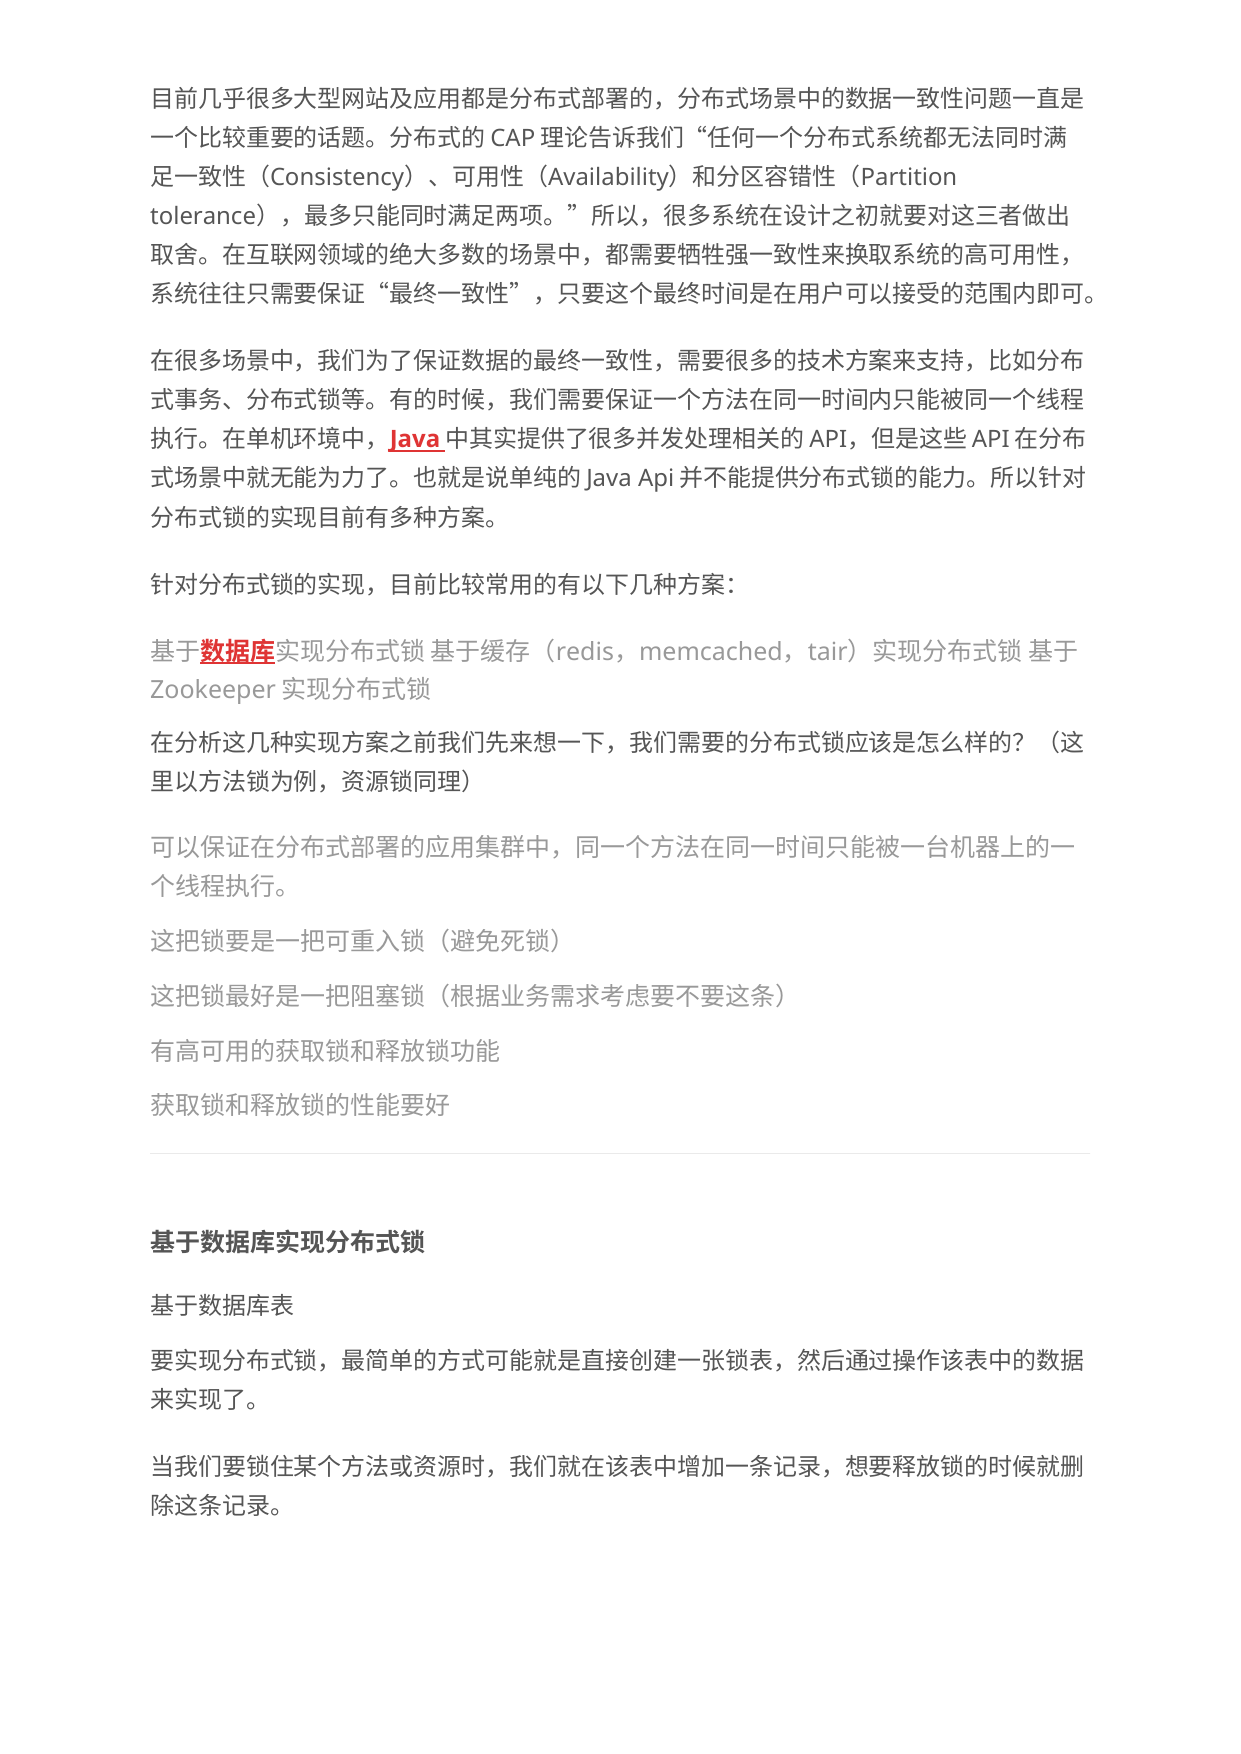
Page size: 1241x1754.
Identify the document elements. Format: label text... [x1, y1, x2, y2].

text 获取锁和释放锁的性能要好 [150, 1083, 1090, 1122]
text 当我们要锁住某个方法或资源时，我们就在该表中增加一条记录，想要释放锁的时候就删除这条记录。 [150, 1443, 1090, 1522]
text 基于数据库实现分布式锁 基于缓存（redis，memcached，tair）实现分布式锁 基于Zookeeper实现分布式锁 [150, 628, 1090, 706]
text 可以保证在分布式部署的应用集群中，同一个方法在同一时间只能被一台机器上的一个线程执行。 [150, 825, 1090, 903]
text 这把锁要是一把可重入锁（避免死锁） [150, 919, 1090, 958]
text 基于数据库实现分布式锁 [150, 1222, 1090, 1259]
text 这把锁最好是一把阻塞锁（根据业务需求考虑要不要这条） [150, 973, 1090, 1012]
text 目前几乎很多大型网站及应用都是分布式部署的，分布式场景中的数据一致性问题一直是一个比较重要的话题。分布式的CAP理论告诉我们“任何一个分布式系统都无法同时满足一致性（Consistency）、可用性（Availability）和分区容错性（Partition tolerance），最多只能同时满足两项。”所以，很多系统在设计之初就要对这三者做出取舍。在互联网领域的绝大多数的场景中，都需要牺牲强一致性来换取系统的高可用性，系统往往只需要保证“最终一致性”，只要这个最终时间是在用户可以接受的范围内即可。 [150, 75, 1090, 309]
text 有高可用的获取锁和释放锁功能 [150, 1028, 1090, 1067]
text 基于数据库表 [150, 1287, 1090, 1322]
text 在很多场景中，我们为了保证数据的最终一致性，需要很多的技术方案来支持，比如分布式事务、分布式锁等。有的时候，我们需要保证一个方法在同一时间内只能被同一个线程执行。在单机环境中，Java中其实提供了很多并发处理相关的API，但是这些API在分布式场景中就无能为力了。也就是说单纯的Java Api并不能提供分布式锁的能力。所以针对分布式锁的实现目前有多种方案。 [150, 337, 1090, 533]
text 针对分布式锁的实现，目前比较常用的有以下几种方案： [150, 561, 1090, 600]
text 在分析这几种实现方案之前我们先来想一下，我们需要的分布式锁应该是怎么样的？（这里以方法锁为例，资源锁同理） [150, 719, 1090, 797]
text 要实现分布式锁，最简单的方式可能就是直接创建一张锁表，然后通过操作该表中的数据来实现了。 [150, 1337, 1090, 1415]
